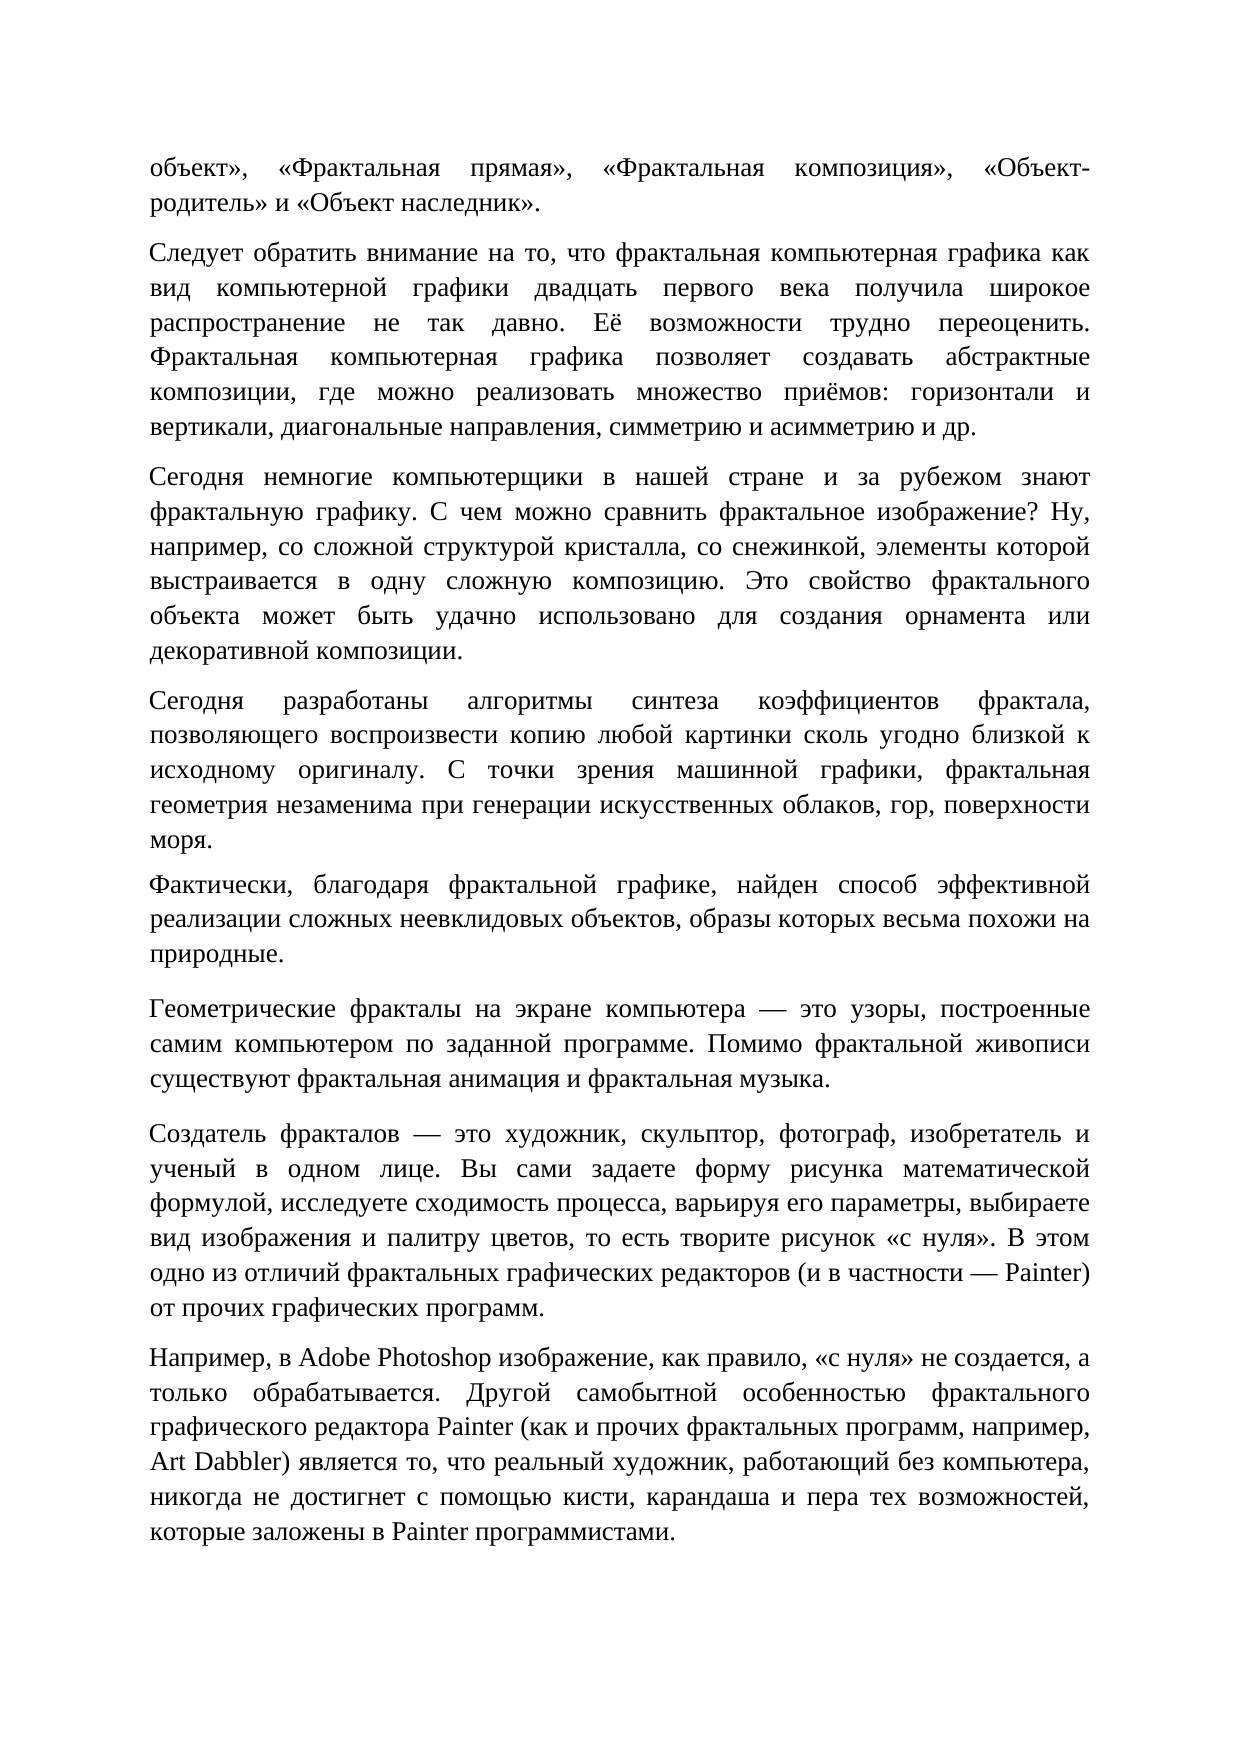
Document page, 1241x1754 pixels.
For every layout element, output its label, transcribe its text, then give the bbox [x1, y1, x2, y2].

text Фактически, благодаря фрактальной графике, найден способ эффективной реализации сложных неевклидовых объектов, образы которых весьма похожи на природные. [148, 868, 1091, 968]
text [148, 151, 1091, 217]
text Сегодня немногие компьютерщики в нашей стране и за рубежом знают фрактальную графику. С чем можно сравнить фрактальное изображение? Ну, например, со сложной структурой кристалла, со снежинкой, элементы которой выстраивается в одну сложную композицию. Это свойство фрактального объекта может быть удачно использовано для создания орнамента или декоративной композиции. [148, 460, 1091, 665]
text Геометрические фракталы на экране компьютера — это узоры, построенные самим компьютером по заданной программе. Помимо фрактальной живописи существуют фрактальная анимация и фрактальная музыка. [148, 993, 1091, 1093]
text Сегодня разработаны алгоритмы синтеза коэффициентов фрактала, позволяющего воспроизвести копию любой картинки сколь угодно близкой к исходному оригиналу. С точки зрения машинной графики, фрактальная геометрия незаменима при генерации искусственных облаков, гор, поверхности моря. [148, 684, 1091, 854]
text Например, в Adobe Photoshop изображение, как правило, «с нуля» не создается, а только обрабатывается. Другой самобытной особенностью фрактального графического редактора Painter (как и прочих фрактальных программ, например, Art Dabbler) является то, что реальный художник, работающий без компьютера, никогда не достигнет с помощью кисти, карандаша и пера тех возможностей, которые заложены в Painter программистами. [148, 1341, 1091, 1546]
text Создатель фракталов — это художник, скульптор, фотограф, изобретатель и ученый в одном лице. Вы сами задаете форму рисунка математической формулой, исследуете сходимость процесса, варьируя его параметры, выбираете вид изображения и палитру цветов, то есть творите рисунок «с нуля». В этом одно из отличий фрактальных графических редакторов (и в частности — Painter) от прочих графических программ. [148, 1117, 1091, 1322]
text Следует обратить внимание на то, что фрактальная компьютерная графика как вид компьютерной графики двадцать первого века получила широкое распространение не так давно. Её возможности трудно переоценить. Фрактальная компьютерная графика позволяет создавать абстрактные композиции, где можно реализовать множество приёмов: горизонтали и вертикали, диагональные направления, симметрию и асимметрию и др. [148, 236, 1091, 441]
